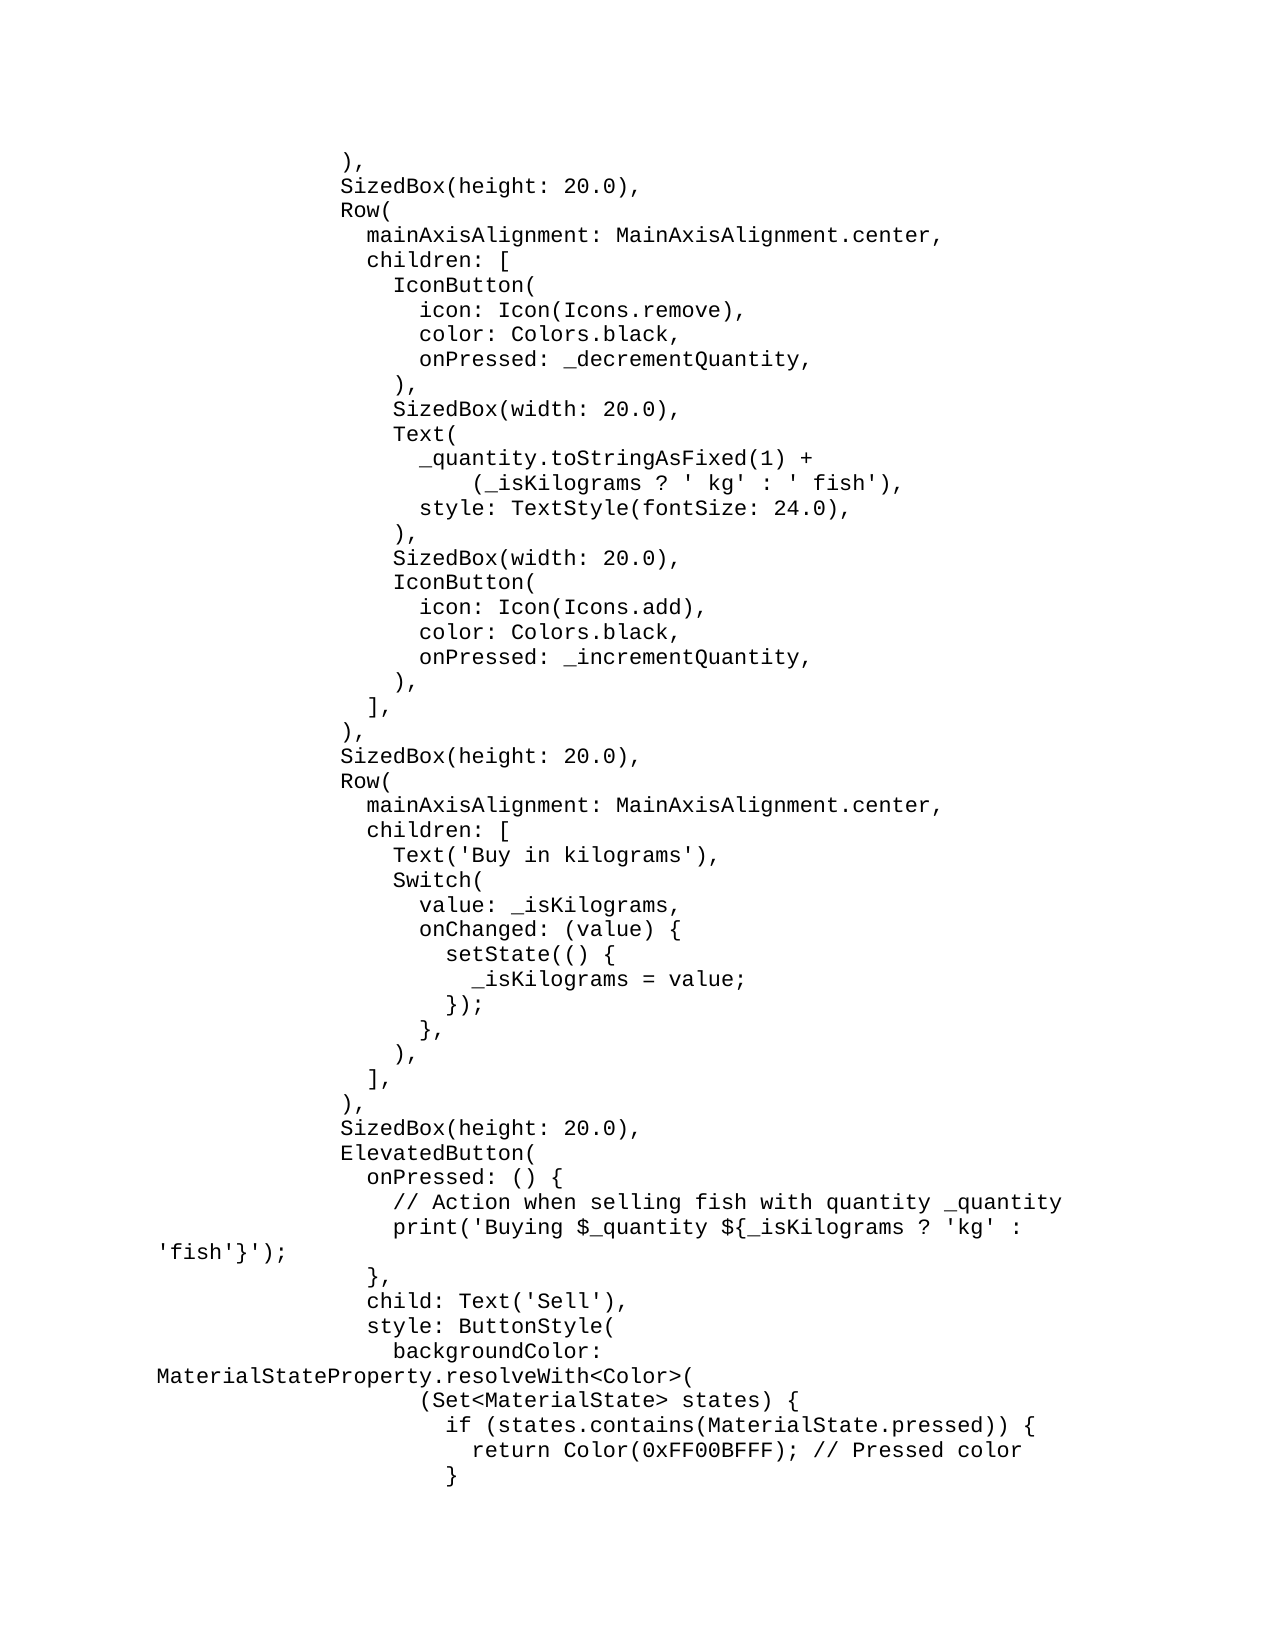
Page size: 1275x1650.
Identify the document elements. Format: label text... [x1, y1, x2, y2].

text color: Colors.black, [156, 323, 1118, 348]
text style: TextStyle(fontSize: 24.0), [156, 497, 1118, 522]
text SizedBox(height: 20.0), [156, 1117, 1118, 1142]
text }); [156, 993, 1118, 1018]
text icon: Icon(Icons.remove), [156, 299, 1118, 323]
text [156, 224, 1118, 249]
text }, [156, 1018, 1118, 1042]
text Text( [156, 423, 1118, 447]
text onPressed: () { [156, 1166, 1118, 1191]
text ), [156, 720, 1118, 745]
text setState(() { [156, 943, 1118, 968]
text SizedBox(height: 20.0), [156, 745, 1118, 770]
text ), [156, 1092, 1118, 1117]
text SizedBox(width: 20.0), [156, 547, 1118, 571]
text ], [156, 1067, 1118, 1092]
text Switch( [156, 869, 1118, 894]
text backgroundColor: MaterialStateProperty.resolveWith<Color>( [156, 1340, 1118, 1389]
text ElevatedButton( [156, 1142, 1118, 1166]
text onChanged: (value) { [156, 918, 1118, 943]
text Row( [156, 199, 1118, 224]
text onPressed: _incrementQuantity, [156, 646, 1118, 671]
text color: Colors.black, [156, 621, 1118, 646]
text print('Buying $_quantity ${_isKilograms ? 'kg' : 'fish'}'); [156, 1216, 1118, 1266]
text Row( [156, 770, 1118, 794]
text _isKilograms = value; [156, 968, 1118, 993]
text ), [156, 522, 1118, 547]
text IconButton( [156, 571, 1118, 596]
text children: [ [156, 819, 1118, 844]
text (_isKilograms ? ' kg' : ' fish'), [156, 472, 1118, 497]
text children: [ [156, 249, 1118, 274]
text // Action when selling fish with quantity _quantity [156, 1191, 1118, 1216]
text style: ButtonStyle( [156, 1315, 1118, 1340]
text return Color(0xFF00BFFF); // Pressed color [156, 1439, 1118, 1464]
text Text('Buy in kilograms'), [156, 844, 1118, 869]
text IconButton( [156, 274, 1118, 299]
text ), [156, 671, 1118, 695]
text _quantity.toStringAsFixed(1) + [156, 447, 1118, 472]
text child: Text('Sell'), [156, 1290, 1118, 1315]
text ), [156, 373, 1118, 398]
text (Set<MaterialState> states) { [156, 1389, 1118, 1414]
text }, [156, 1266, 1118, 1290]
text onPressed: _decrementQuantity, [156, 348, 1118, 373]
text icon: Icon(Icons.add), [156, 596, 1118, 621]
text ], [156, 695, 1118, 720]
text ), [156, 1042, 1118, 1067]
text } [156, 1464, 1118, 1489]
text SizedBox(width: 20.0), [156, 398, 1118, 423]
text value: _isKilograms, [156, 894, 1118, 918]
text if (states.contains(MaterialState.pressed)) { [156, 1414, 1118, 1439]
text mainAxisAlignment: MainAxisAlignment.center, [156, 794, 1118, 819]
text ), [156, 150, 1118, 175]
text SizedBox(height: 20.0), [156, 175, 1118, 199]
